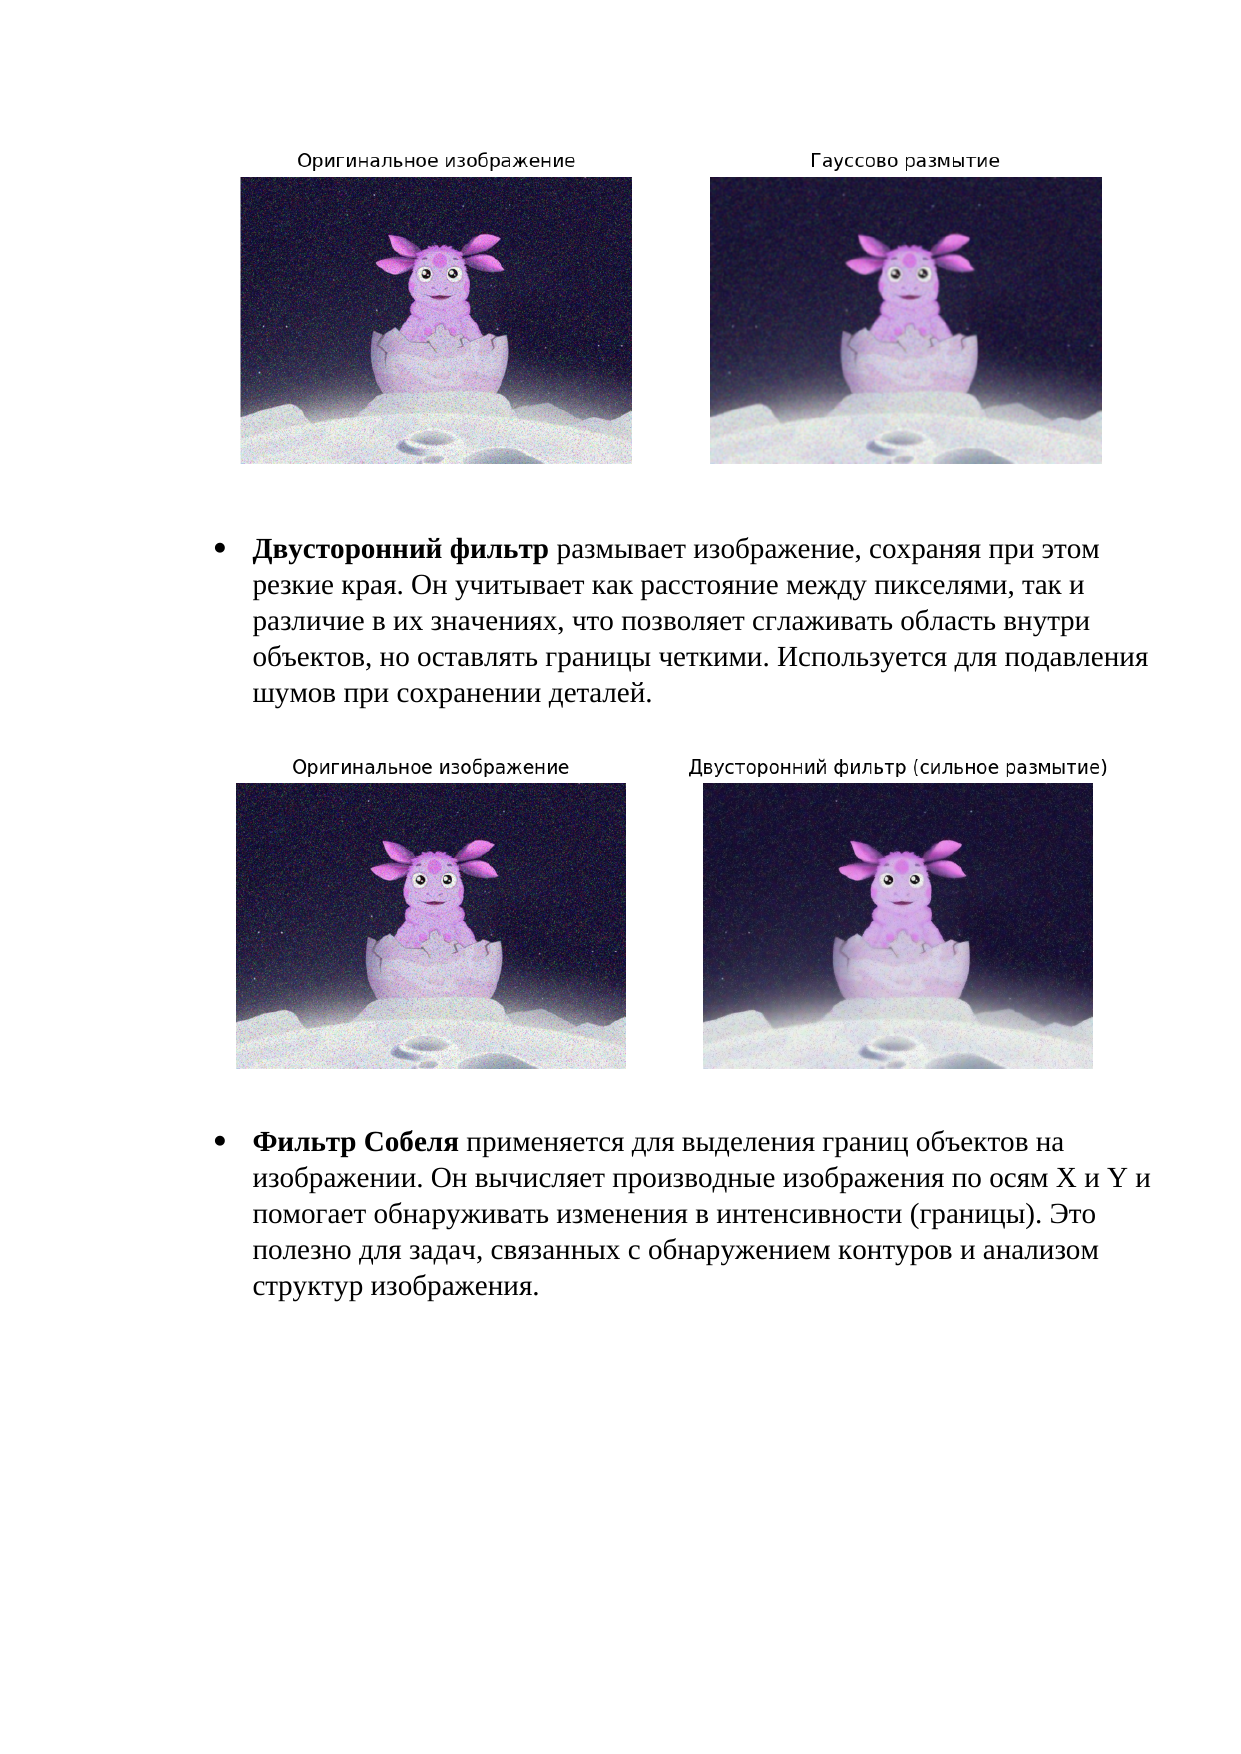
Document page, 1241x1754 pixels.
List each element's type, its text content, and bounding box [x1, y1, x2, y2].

list Двусторонний фильтр размывает изображение, сохраняя при этом резкие края. Он учитывает как расстояние между пикселями, так и различие в их значениях, что позволяет сглаживать область внутри объектов, но оставлять границы четкими. Используется для подавления шумов при сохранении деталей. [215, 531, 1152, 709]
picture [177, 728, 1152, 1105]
list Фильтр Собеля применяется для выделения границ объектов на изображении. Он вычисляет производные изображения по осям X и Y и помогает обнаруживать изменения в интенсивности (границы). Это полезно для задач, связанных с обнаружением контуров и анализом структур изображения. [215, 1124, 1152, 1302]
picture [177, 118, 1152, 512]
